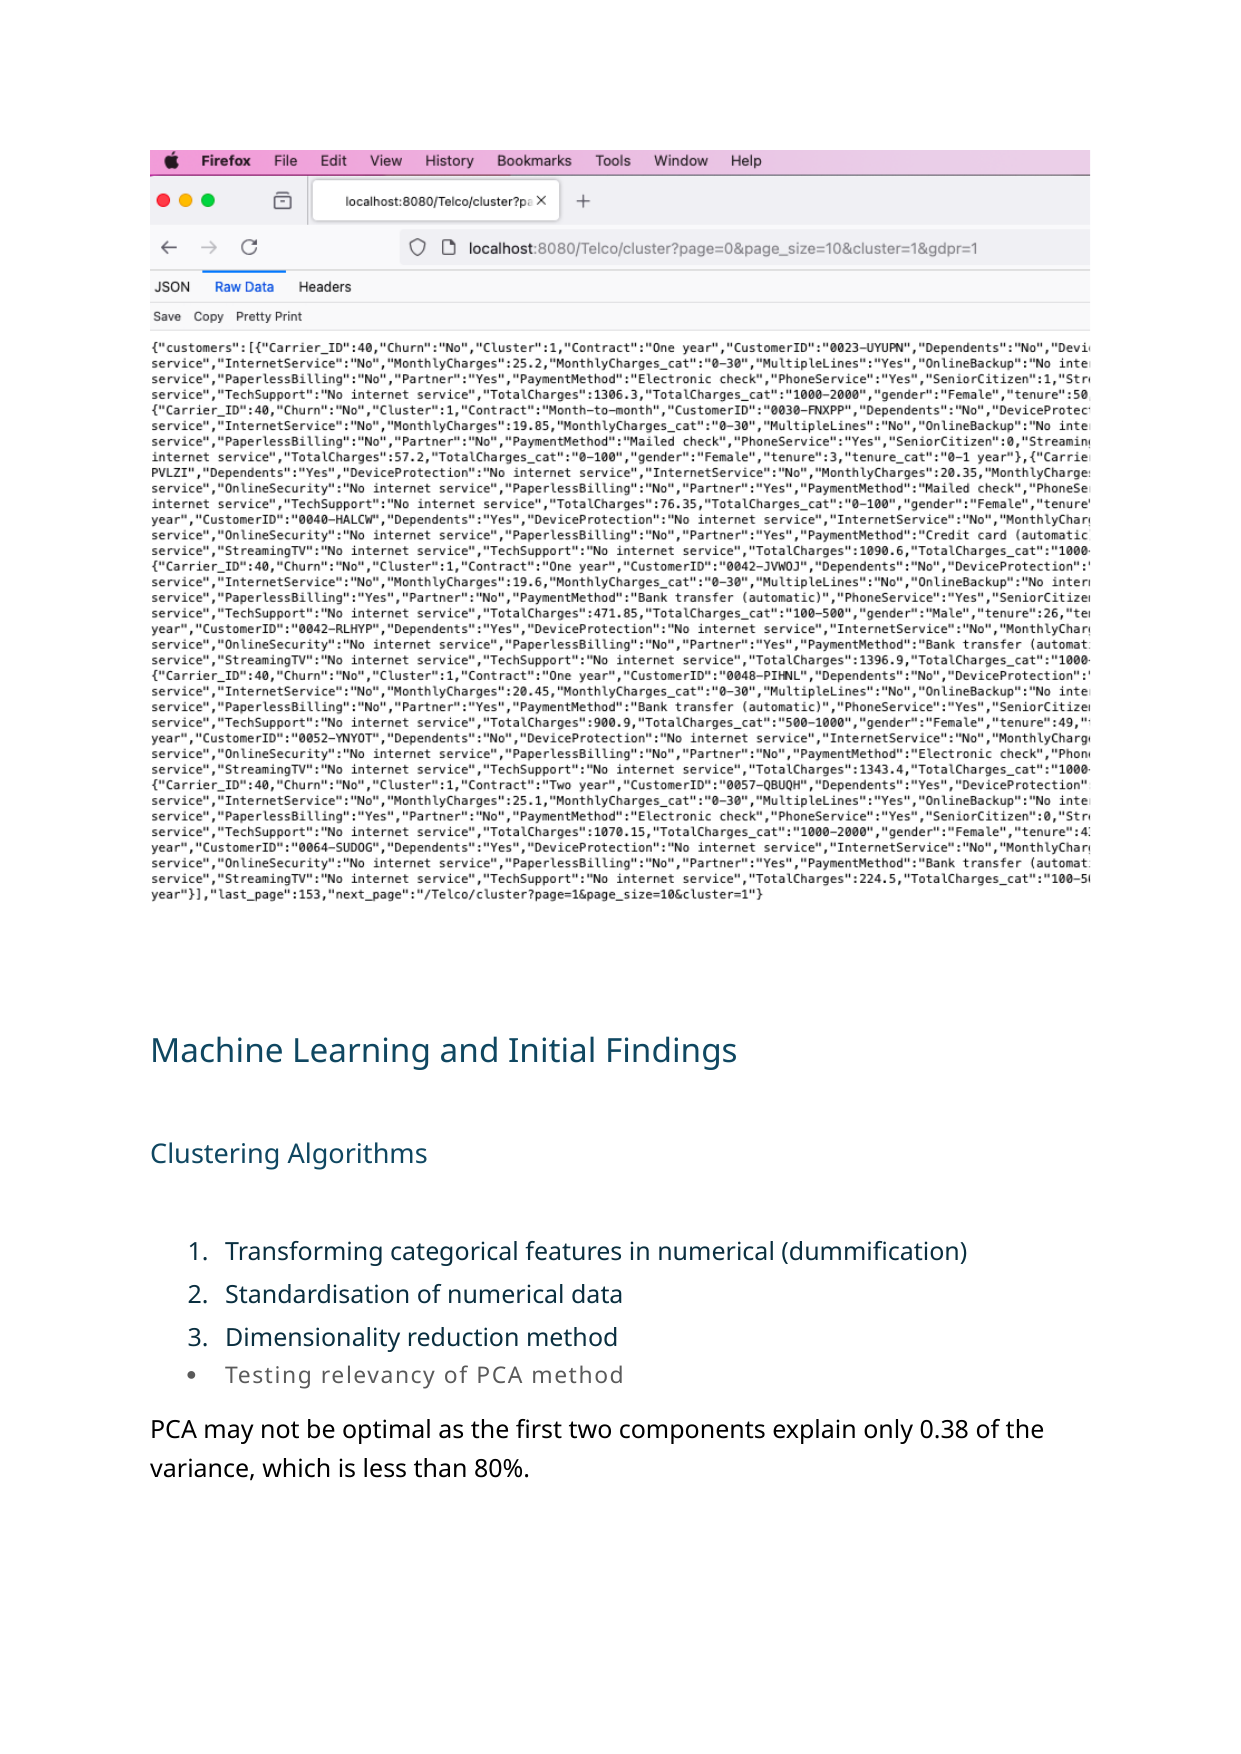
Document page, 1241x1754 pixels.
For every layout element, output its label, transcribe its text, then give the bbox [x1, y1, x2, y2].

subtitle Clustering Algorithms [150, 1135, 1090, 1172]
subtitle Machine Learning and Initial Findings [150, 1027, 1090, 1072]
subtitle Standardisation of numerical data [187, 1276, 1090, 1311]
picture [150, 150, 1091, 941]
text PCA may not be optimal as the first two components explain only 0.38 of the variance, which is less than 80%. [150, 1412, 1090, 1485]
subtitle Dimensionality reduction method [187, 1320, 1090, 1354]
subtitle Testing relevancy of PCA method [187, 1359, 1090, 1390]
subtitle Transforming categorical features in numerical (dummification) [187, 1233, 1090, 1267]
